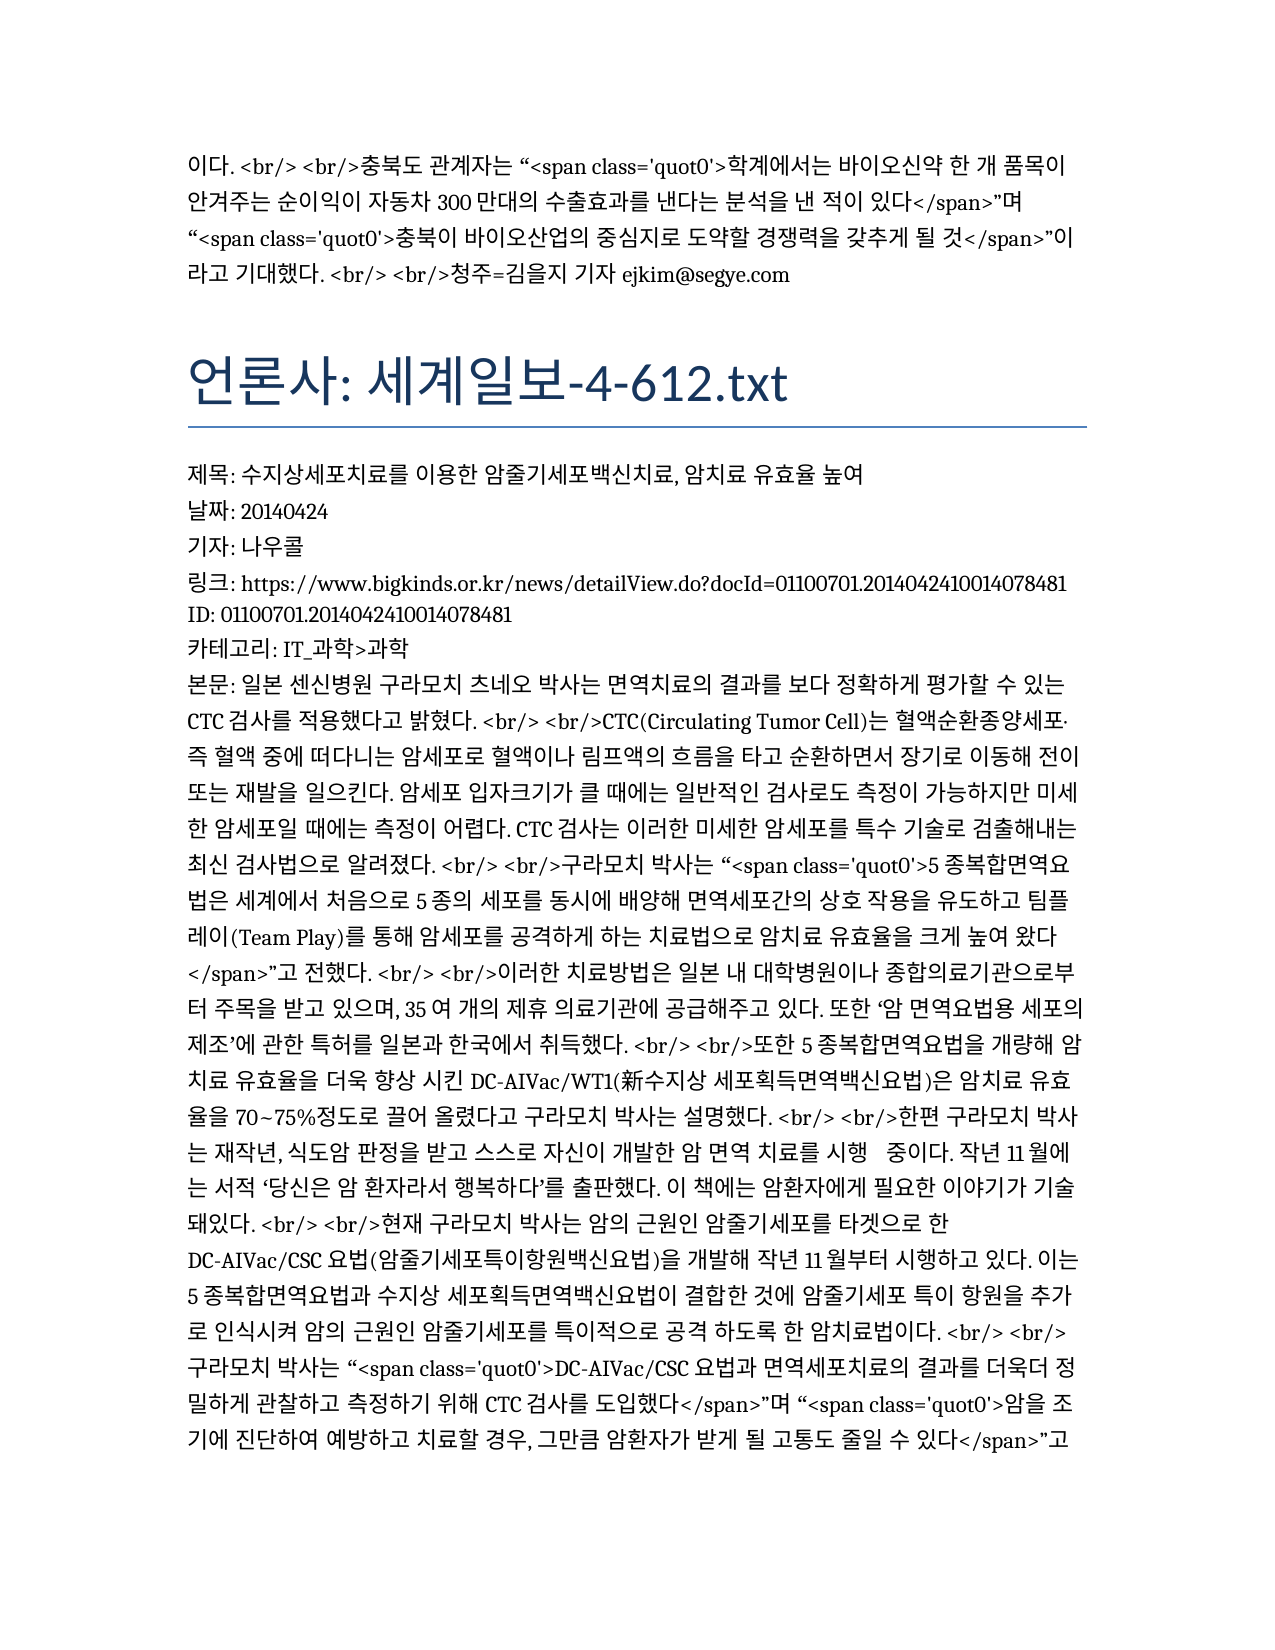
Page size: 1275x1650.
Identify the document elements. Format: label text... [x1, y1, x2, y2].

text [187, 150, 1087, 319]
title 언론사: 세계일보-4-612.txt [187, 344, 1087, 428]
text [187, 459, 1087, 1455]
